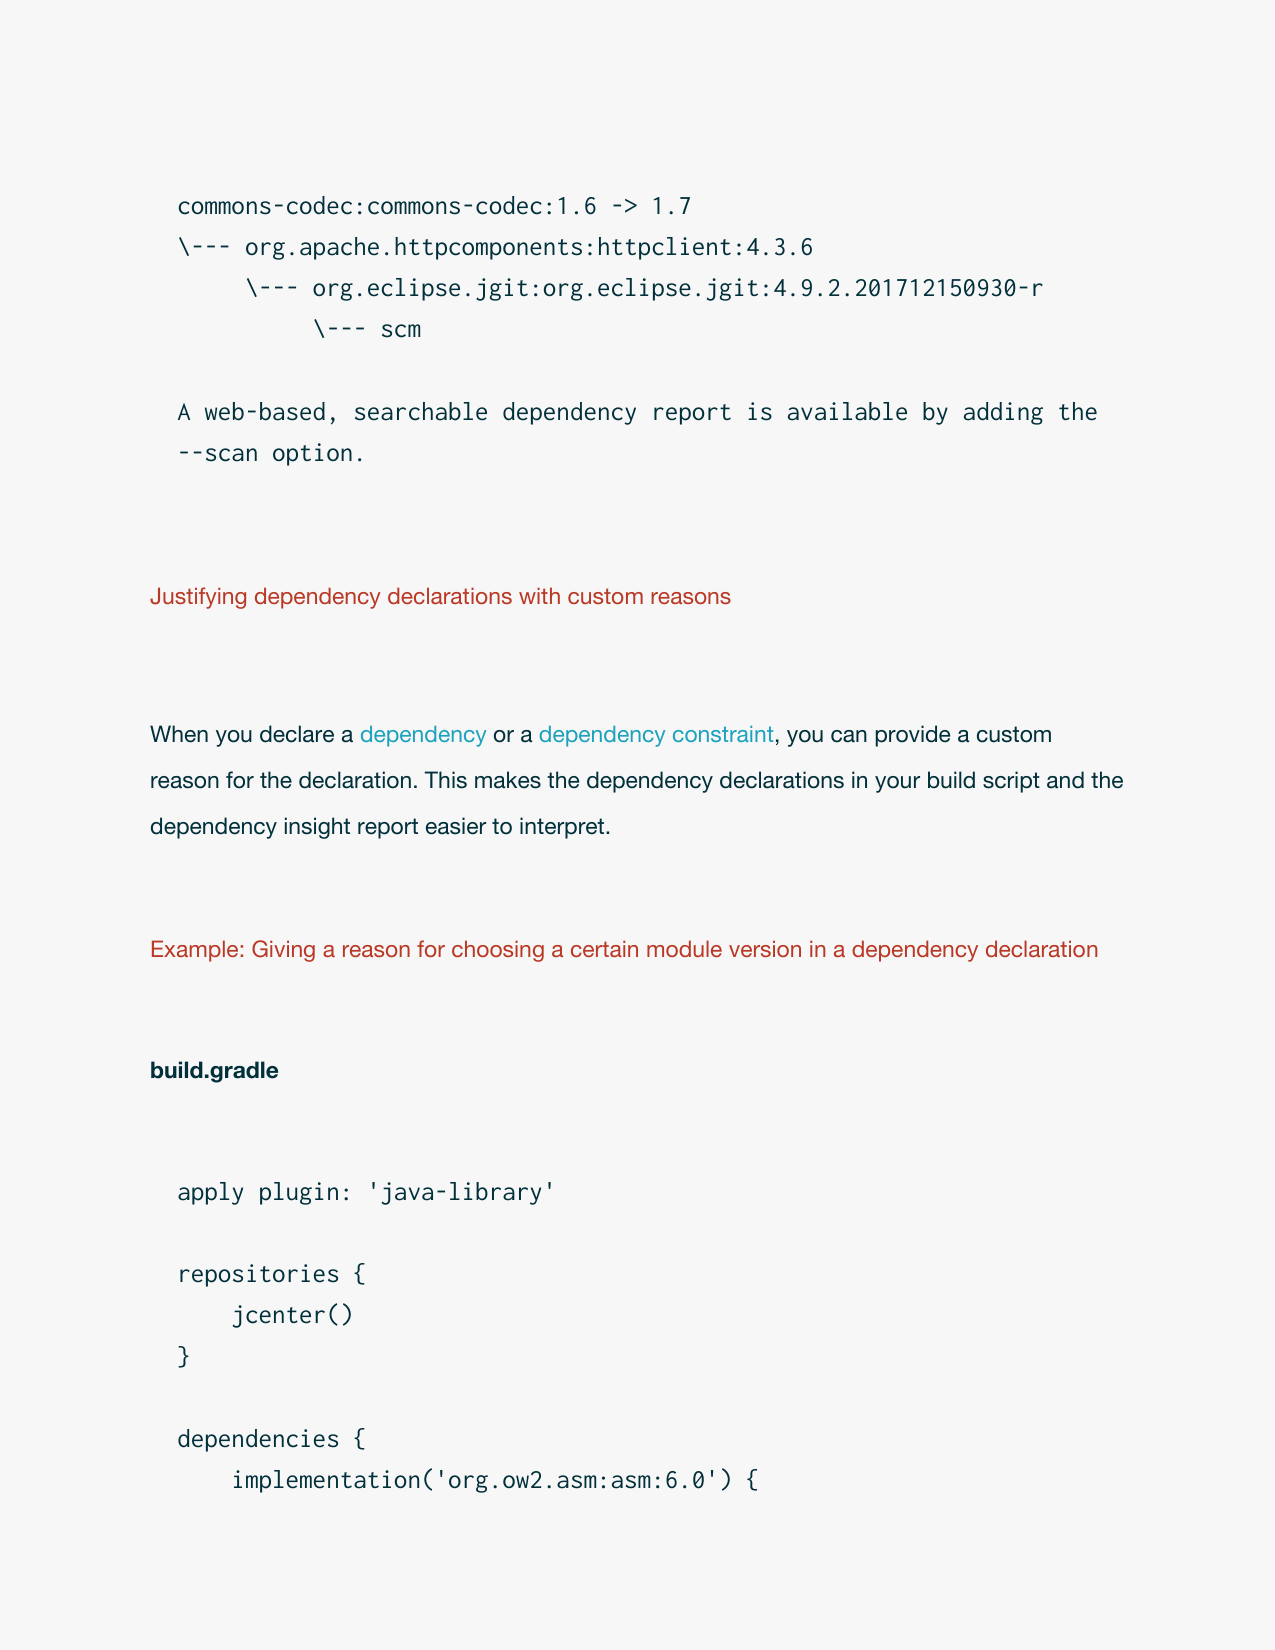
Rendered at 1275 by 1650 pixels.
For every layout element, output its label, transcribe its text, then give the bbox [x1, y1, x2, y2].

text build.gradle [150, 1057, 1125, 1086]
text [177, 1177, 1098, 1493]
text When you declare a dependency or a dependency constraint, you can provide a custom reason for the declaration. This makes the dependency declarations in your build script and the dependency insight report easier to interpret. [150, 720, 1125, 841]
text Example: Giving a reason for choosing a certain module version in a dependency declaration [150, 935, 1125, 964]
text Justifying dependency declarations with custom reasons [150, 582, 1125, 611]
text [177, 150, 1098, 466]
